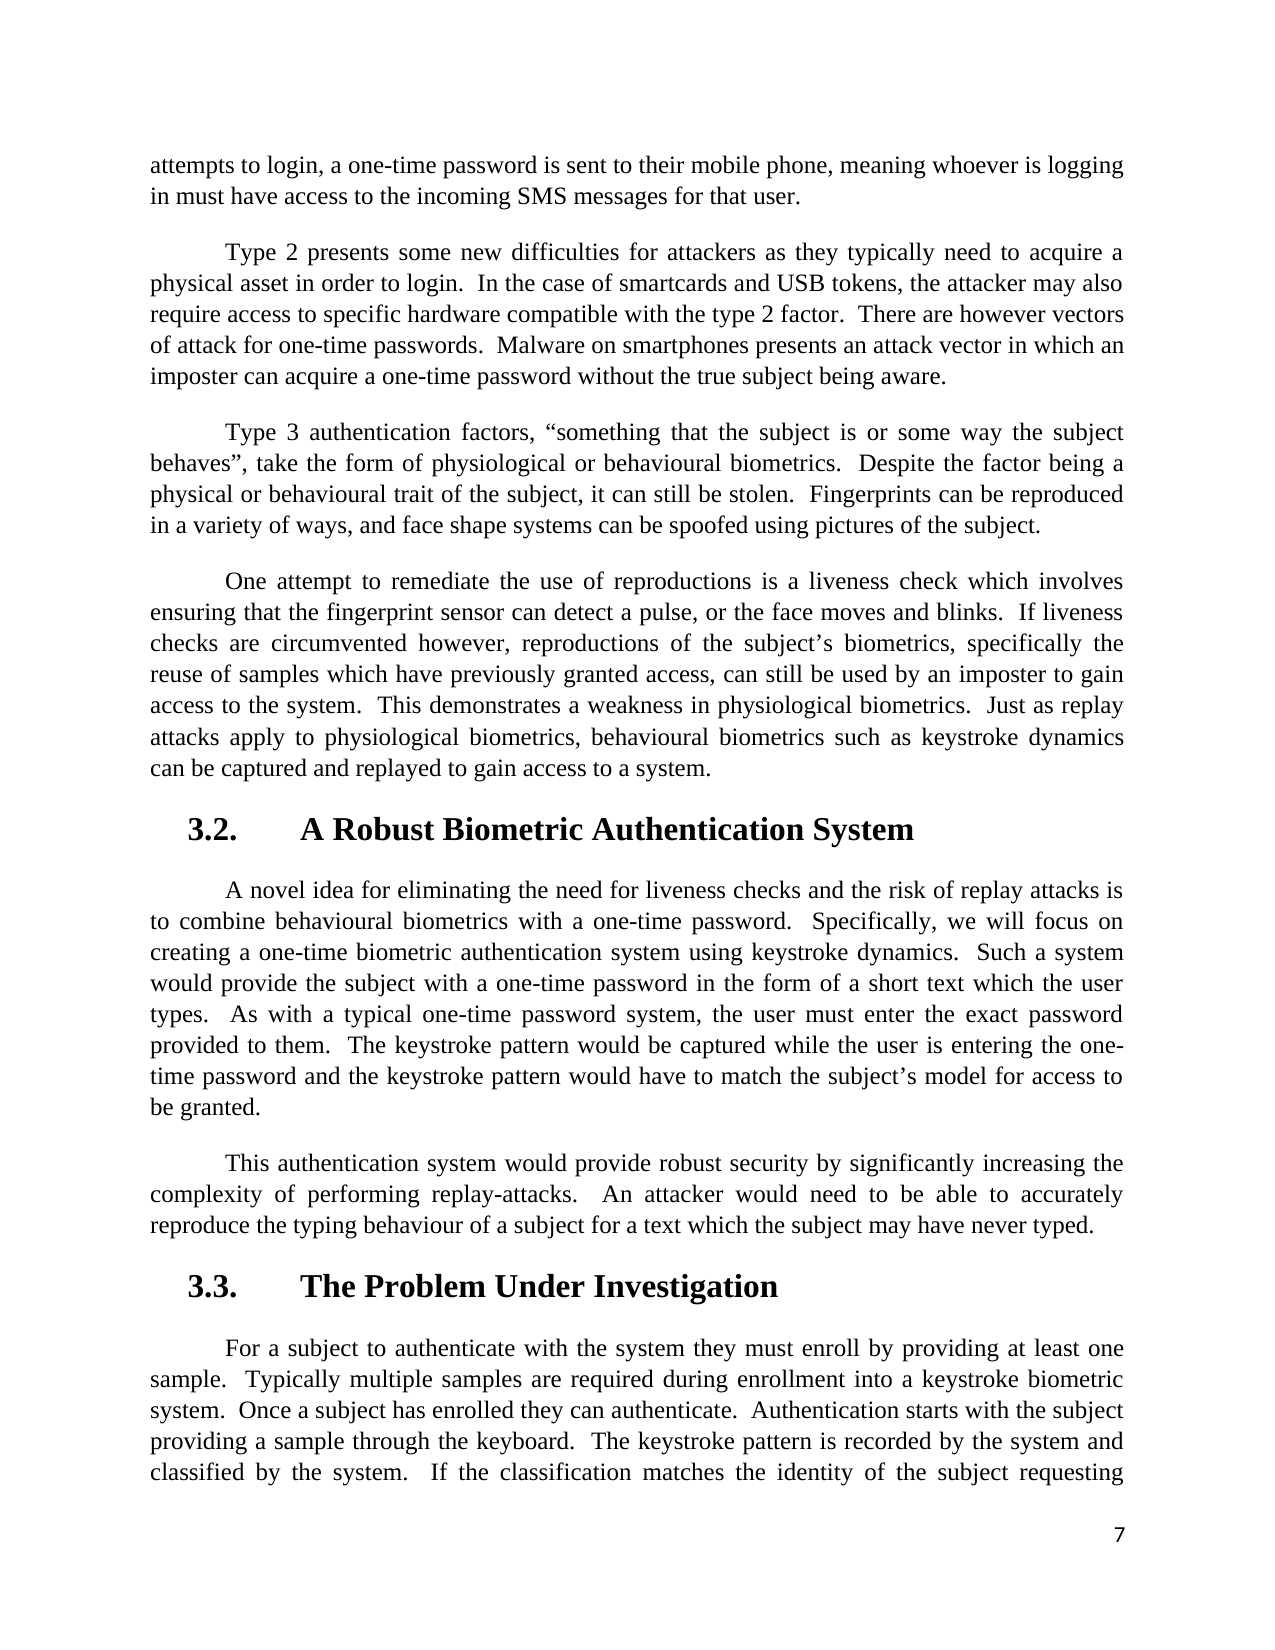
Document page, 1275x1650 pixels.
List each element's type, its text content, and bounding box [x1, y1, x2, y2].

text Type 2 presents some new difficulties for attackers as they typically need to acquire a physical asset in order to login. In the case of smartcards and USB tokens, the attacker may also require access to specific hardware compatible with the type 2 factor. There are however vectors of attack for one-time passwords. Malware on smartphones presents an attack vector in which an imposter can acquire a one-time password without the true subject being aware. [150, 237, 1125, 390]
text A novel idea for eliminating the need for liveness checks and the risk of replay attacks is to combine behavioural biometrics with a one-time password. Specifically, we will focus on creating a one-time biometric authentication system using keystroke dynamics. Such a system would provide the subject with a one-time password in the form of a short text which the user types. As with a typical one-time password system, the user must enter the exact password provided to them. The keystroke pattern would be captured while the user is entering the one-time password and the keystroke pattern would have to match the subject’s model for access to be granted. [150, 875, 1125, 1121]
text A Robust Biometric Authentication System [187, 809, 1125, 847]
text Type 3 authentication factors, “something that the subject is or some way the subject behaves”, take the form of physiological or behavioural biometrics. Despite the factor being a physical or behavioural trait of the subject, it can still be stolen. Fingerprints can be reproduced in a variety of ways, and face shape systems can be spoofed using pictures of the subject. [150, 417, 1125, 539]
text This authentication system would provide robust security by significantly increasing the complexity of performing replay-attacks. An attacker would need to be able to accurately reproduce the typing behaviour of a subject for a text which the subject may have never typed. [150, 1148, 1125, 1239]
text The Problem Under Investigation [187, 1267, 1125, 1305]
text One attempt to remediate the use of reproductions is a liveness check which involves ensuring that the fingerprint sensor can detect a pulse, or the face moves and blinks. If liveness checks are circumvented however, reproductions of the subject’s biometrics, specifically the reuse of samples which have previously granted access, can still be used by an imposter to gain access to the system. This demonstrates a weakness in physiological biometrics. Just as replay attacks apply to physiological biometrics, behavioural biometrics such as keystroke dynamics can be captured and replayed to gain access to a system. [150, 566, 1125, 781]
